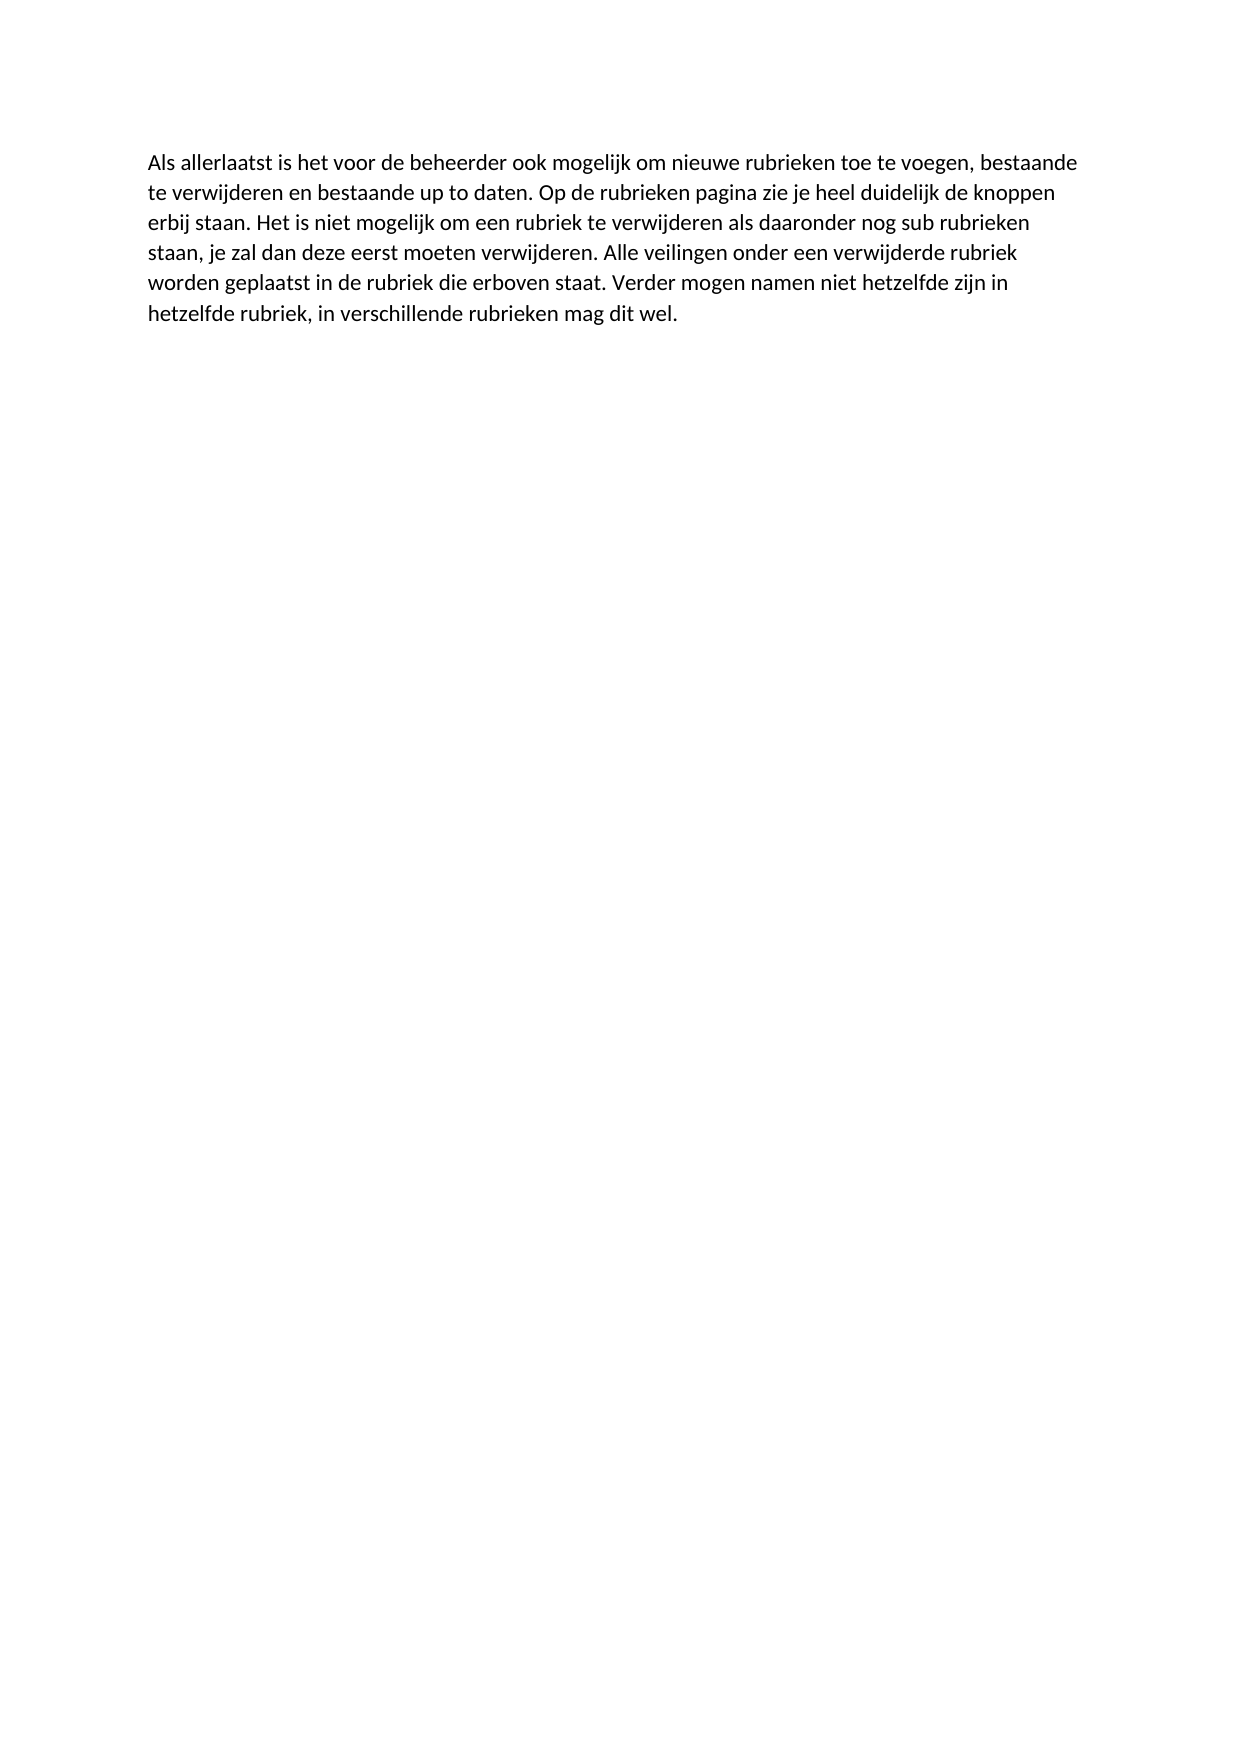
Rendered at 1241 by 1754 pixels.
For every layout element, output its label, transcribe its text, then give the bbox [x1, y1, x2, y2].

text Als allerlaatst is het voor de beheerder ook mogelijk om nieuwe rubrieken toe te voegen, bestaande te verwijderen en bestaande up to daten. Op de rubrieken pagina zie je heel duidelijk de knoppen erbij staan. Het is niet mogelijk om een rubriek te verwijderen als daaronder nog sub rubrieken staan, je zal dan deze eerst moeten verwijderen. Alle veilingen onder een verwijderde rubriek worden geplaatst in de rubriek die erboven staat. Verder mogen namen niet hetzelfde zijn in hetzelfde rubriek, in verschillende rubrieken mag dit wel. [148, 148, 1093, 327]
